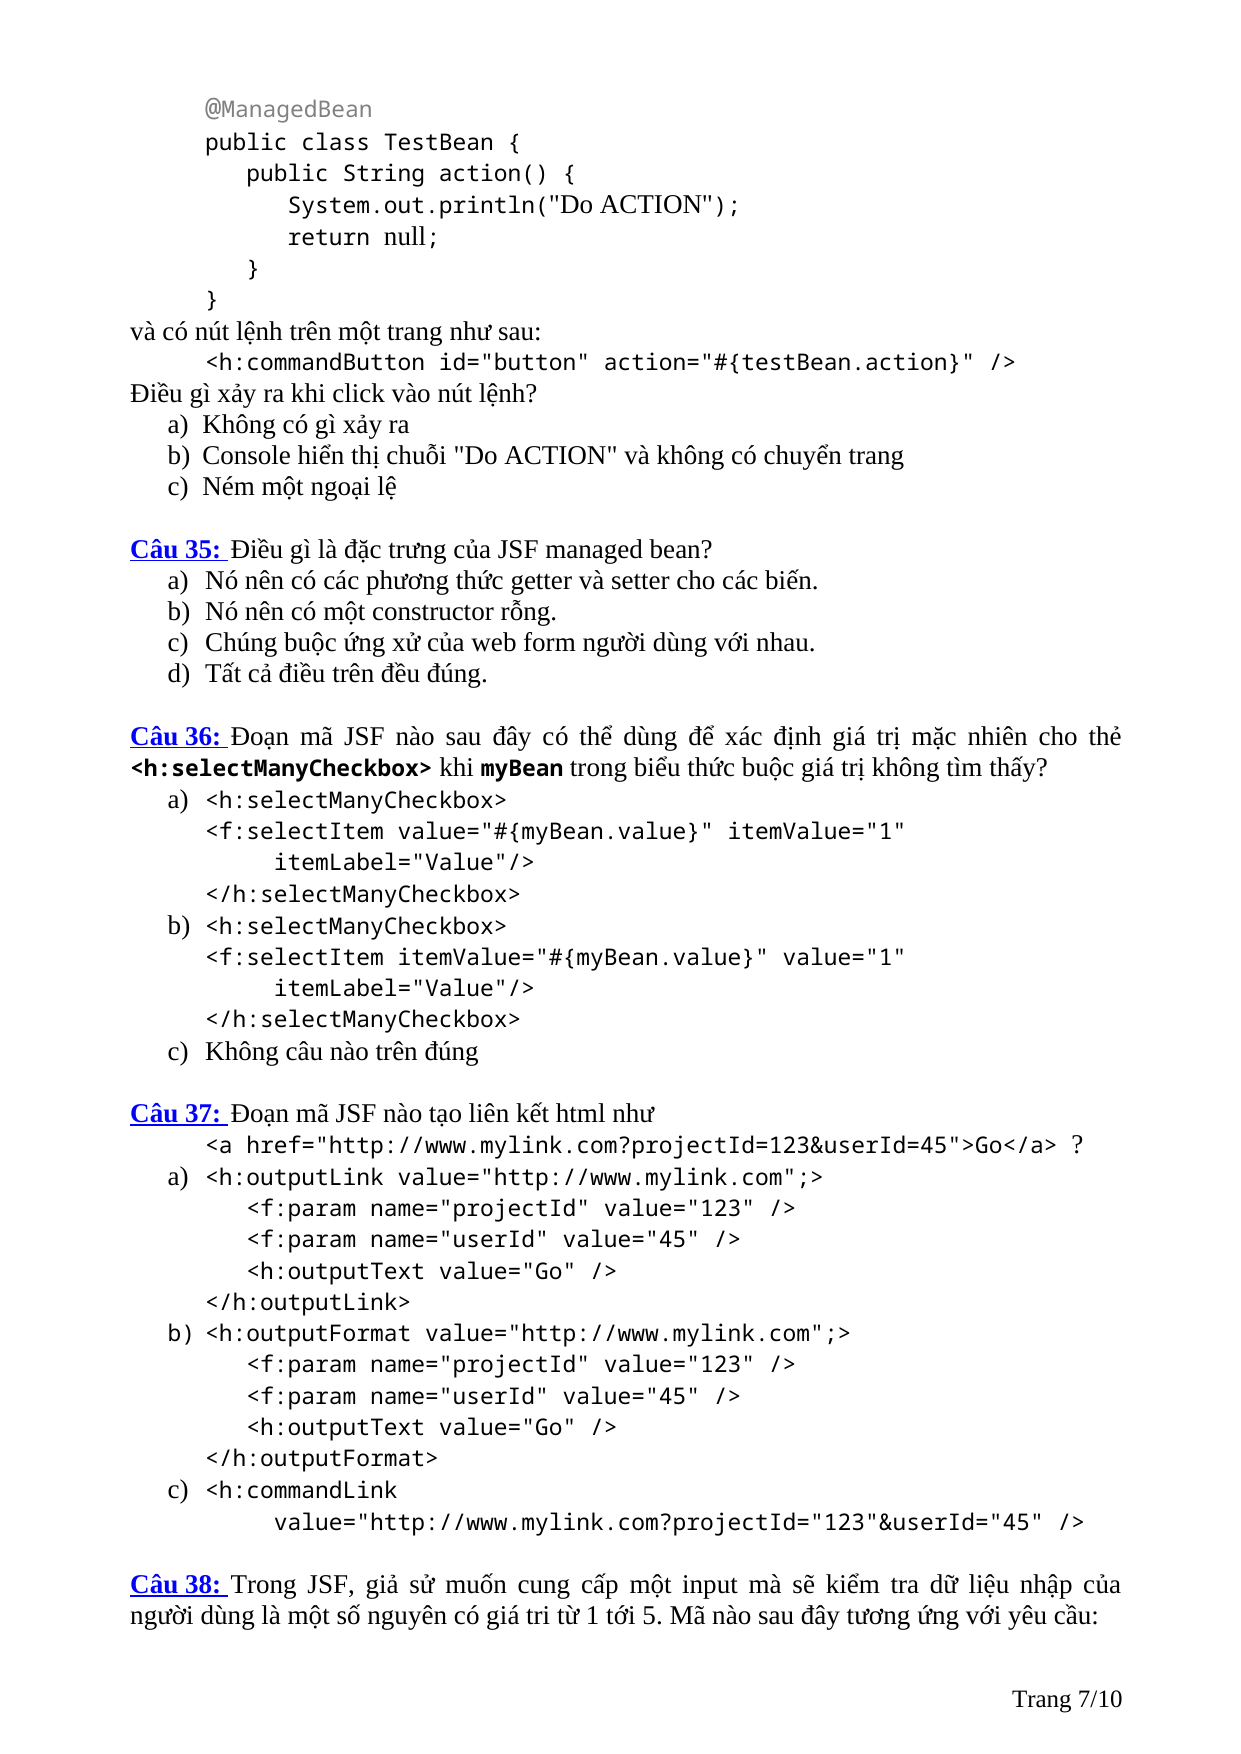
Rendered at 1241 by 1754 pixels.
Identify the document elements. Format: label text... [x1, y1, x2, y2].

list Đoạn mã JSF nào sau đây có thể dùng để xác định giá trị mặc nhiên cho thẻ <h:selectManyCheckbox> khi myBean trong biểu thức buộc giá trị không tìm thấy? [130, 720, 1122, 783]
list Không có gì xảy ra [167, 408, 1122, 439]
list Nó nên có các phương thức getter và setter cho các biến. [167, 564, 1122, 595]
list <h:outputFormat value="http://www.mylink.com";> <f:param name="projectId" value="123" /> <f:param name="userId" value="45" /> <h:outputText value="Go" /> </h:outputFormat> [167, 1317, 1122, 1473]
list Ném một ngoại lệ [167, 471, 1122, 502]
text <h:commandButton id="button" action="#{testBean.action}" /> [205, 346, 1122, 377]
list <h:commandLink value="http://www.mylink.com?projectId="123"&userId="45" /> [167, 1473, 1122, 1537]
text @ManagedBean [205, 89, 1122, 126]
list Tất cả điều trên đều đúng. [167, 657, 1122, 688]
list <h:selectManyCheckbox> <f:selectItem value="#{myBean.value}" itemValue="1" itemLabel="Value"/> </h:selectManyCheckbox> [167, 783, 1122, 909]
list Chúng buộc ứng xử của web form người dùng với nhau. [167, 626, 1122, 657]
list Trong JSF, giả sử muốn cung cấp một input mà sẽ kiểm tra dữ liệu nhập của người dùng là một số nguyên có giá tri từ 1 tới 5. Mã nào sau đây tương ứng với yêu cầu: [130, 1568, 1122, 1630]
list <h:selectManyCheckbox> <f:selectItem itemValue="#{myBean.value}" value="1" itemLabel="Value"/> </h:selectManyCheckbox> [167, 909, 1122, 1034]
list Đoạn mã JSF nào tạo liên kết html như [130, 1097, 1122, 1128]
text Điều gì xảy ra khi click vào nút lệnh? [130, 377, 1122, 408]
list Console hiển thị chuỗi "Do ACTION" và không có chuyển trang [167, 439, 1122, 471]
list Điều gì là đặc trưng của JSF managed bean? [130, 533, 1122, 564]
text và có nút lệnh trên một trang như sau: [130, 315, 1122, 346]
list Không câu nào trên đúng [167, 1034, 1122, 1066]
text <a href="http://www.mylink.com?projectId=123&userId=45">Go</a> ? [205, 1128, 1122, 1160]
list <h:outputLink value="http://www.mylink.com";> <f:param name="projectId" value="123" /> <f:param name="userId" value="45" /> <h:outputText value="Go" /> </h:outputLink> [167, 1160, 1122, 1317]
list Nó nên có một constructor rỗng. [167, 595, 1122, 626]
text public class TestBean { public String action() { System.out.println("Do ACTION"); return null; } } [205, 126, 1122, 315]
